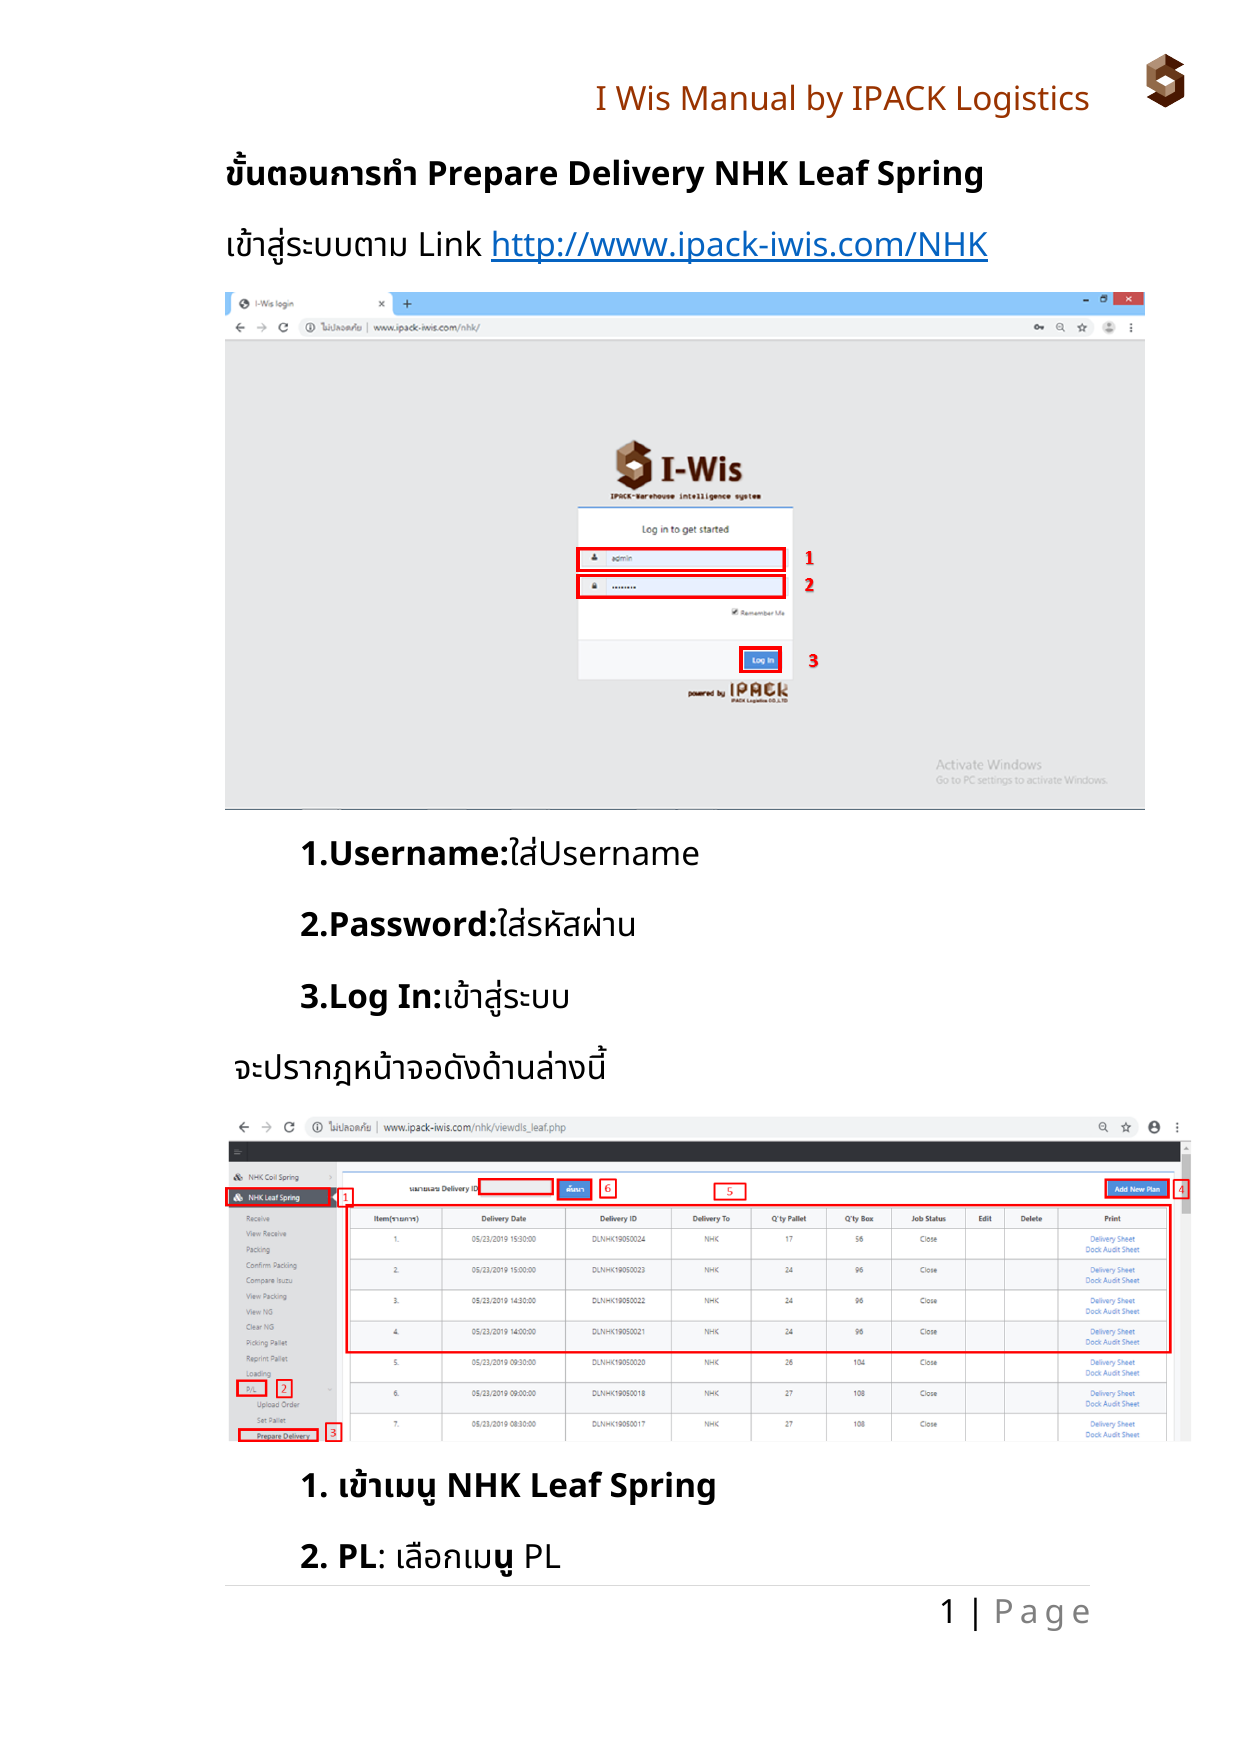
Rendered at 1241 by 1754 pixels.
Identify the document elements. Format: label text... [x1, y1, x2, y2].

text ขั้นตอนการทำ Prepare Delivery NHK Leaf Spring [225, 150, 1090, 201]
picture [1141, 51, 1185, 108]
text 2. PL: เลือกเมนู PL [225, 1533, 1090, 1583]
text 1. เข้าเมนู NHK Leaf Spring [225, 1461, 1090, 1512]
text จะปรากฎหน้าจอดังด้านล่างนี้ [225, 1044, 1090, 1094]
picture [225, 292, 1145, 810]
text เข้าสู่ระบบตาม Link http://www.ipack-iwis.com/NHK [225, 221, 1090, 272]
picture [225, 1114, 1192, 1442]
text 1.Username:ใส่Username [225, 830, 1090, 881]
text 3.Log In:เข้าสู่ระบบ [225, 972, 1090, 1023]
text 2.Password:ใส่รหัสผ่าน [225, 901, 1090, 952]
